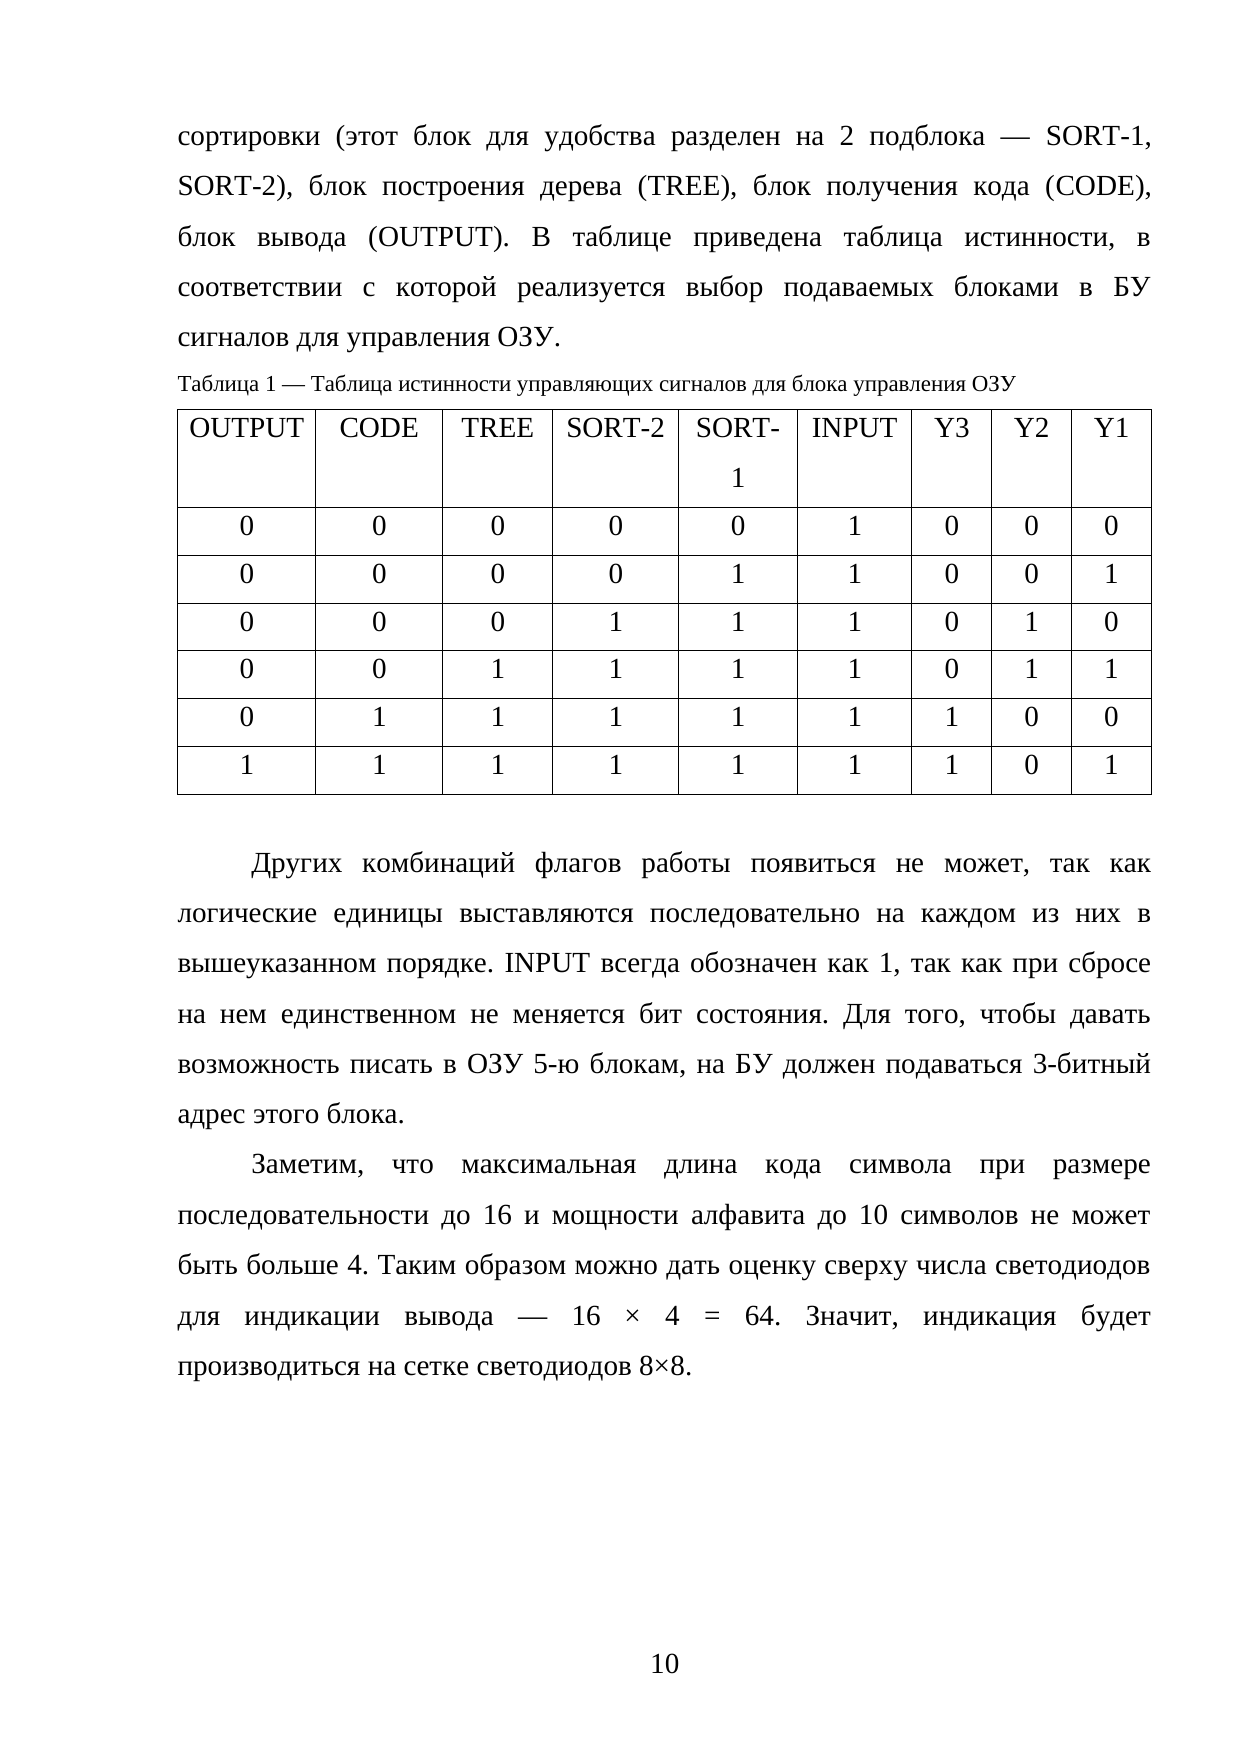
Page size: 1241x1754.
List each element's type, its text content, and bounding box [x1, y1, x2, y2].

table_cell 0 [316, 604, 442, 650]
table_cell 1 [912, 747, 991, 793]
table_cell 1 [912, 699, 991, 746]
table_cell 0 [992, 747, 1071, 793]
table_header Y1 [1072, 410, 1151, 507]
table_cell 0 [912, 604, 991, 650]
table_cell 1 [679, 747, 797, 793]
text Таблица 1 — Таблица истинности управляющих сигналов для блока управления ОЗУ [177, 370, 1152, 396]
table_cell 1 [679, 604, 797, 650]
table_cell 0 [178, 651, 315, 698]
table_cell 1 [316, 699, 442, 746]
table_cell 0 [553, 508, 678, 555]
table_cell 1 [443, 747, 552, 793]
table_cell 1 [798, 747, 911, 793]
table_cell 1 [992, 604, 1071, 650]
table_cell 0 [443, 508, 552, 555]
table_cell 1 [679, 556, 797, 603]
table_cell 0 [912, 556, 991, 603]
table_header INPUT [798, 410, 911, 507]
text Других комбинаций флагов работы появиться не может, так как логические единицы выставляются последовательно на каждом из них в вышеуказанном порядке. INPUT всегда обозначен как 1, так как при сбросе на нем единственном не меняется бит состояния. Для того, чтобы давать возможность писать в ОЗУ 5-ю блокам, на БУ должен подаваться 3-битный адрес этого блока. [177, 845, 1152, 1130]
table_header SORT-2 [553, 410, 678, 507]
table_cell 0 [178, 604, 315, 650]
table_cell 1 [443, 699, 552, 746]
table_cell 0 [178, 556, 315, 603]
table_cell 1 [798, 604, 911, 650]
table_cell 0 [316, 651, 442, 698]
table_header CODE [316, 410, 442, 507]
table_cell 0 [1072, 508, 1151, 555]
table_cell 0 [316, 556, 442, 603]
table_cell 1 [798, 556, 911, 603]
table_cell 0 [443, 556, 552, 603]
table_cell 1 [178, 747, 315, 793]
table_cell 0 [316, 508, 442, 555]
table_cell 0 [992, 556, 1071, 603]
table_cell 1 [1072, 747, 1151, 793]
table_cell 1 [992, 651, 1071, 698]
table_cell 0 [992, 699, 1071, 746]
table_cell 0 [912, 508, 991, 555]
table_cell 0 [679, 508, 797, 555]
table_cell 1 [679, 651, 797, 698]
table_cell 1 [1072, 651, 1151, 698]
table_cell 1 [316, 747, 442, 793]
table_cell 0 [178, 508, 315, 555]
table_cell 1 [553, 699, 678, 746]
table_header Y2 [992, 410, 1071, 507]
table_header Y3 [912, 410, 991, 507]
table_cell 0 [553, 556, 678, 603]
table_cell 0 [992, 508, 1071, 555]
table_header SORT-1 [679, 410, 797, 507]
table_cell 1 [798, 508, 911, 555]
table_header TREE [443, 410, 552, 507]
table_cell 0 [178, 699, 315, 746]
table_cell 0 [912, 651, 991, 698]
table_cell 1 [798, 699, 911, 746]
table_cell 1 [443, 651, 552, 698]
table_header OUTPUT [178, 410, 315, 507]
table_cell 1 [679, 699, 797, 746]
text Заметим, что максимальная длина кода символа при размере последовательности до 16 и мощности алфавита до 10 символов не может быть больше 4. Таким образом можно дать оценку сверху числа светодиодов для индикации вывода — 16 × 4 = 64. Значит, индикация будет производиться на сетке светодиодов 8×8. [177, 1147, 1152, 1381]
table_cell 0 [1072, 699, 1151, 746]
table_cell 1 [553, 651, 678, 698]
table_cell 1 [798, 651, 911, 698]
table_cell 1 [553, 604, 678, 650]
table_cell 0 [1072, 604, 1151, 650]
table_cell 0 [443, 604, 552, 650]
table_cell 1 [553, 747, 678, 793]
table_cell 1 [1072, 556, 1151, 603]
